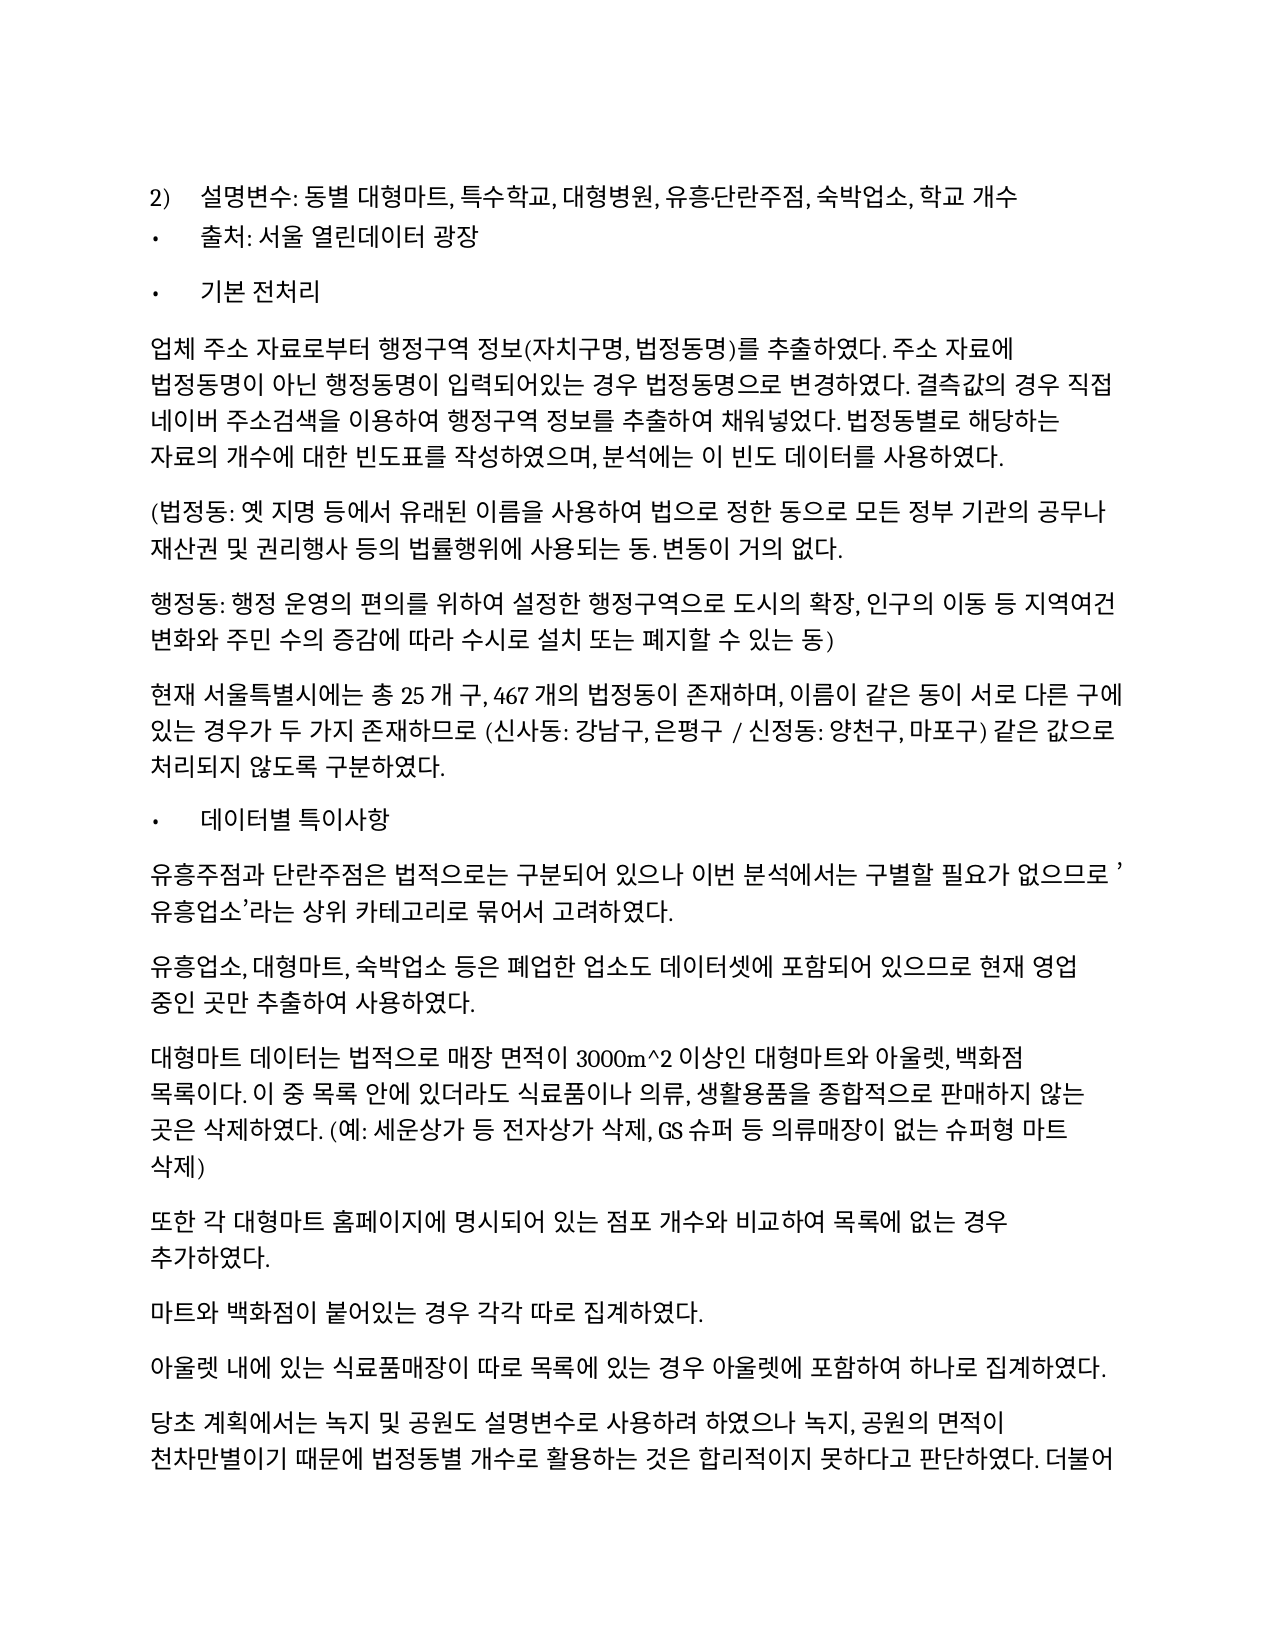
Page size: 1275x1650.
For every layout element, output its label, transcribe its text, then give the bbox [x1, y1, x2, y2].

text 현재 서울특별시에는 총 25개 구, 467개의 법정동이 존재하며, 이름이 같은 동이 서로 다른 구에 있는 경우가 두 가지 존재하므로 (신사동: 강남구, 은평구 / 신정동: 양천구, 마포구) 같은 값으로 처리되지 않도록 구분하였다. [150, 675, 1125, 784]
text 업체 주소 자료로부터 행정구역 정보(자치구명, 법정동명)를 추출하였다. 주소 자료에 법정동명이 아닌 행정동명이 입력되어있는 경우 법정동명으로 변경하였다. 결측값의 경우 직접 네이버 주소검색을 이용하여 행정구역 정보를 추출하여 채워넣었다. 법정동별로 해당하는 자료의 개수에 대한 빈도표를 작성하였으며, 분석에는 이 빈도 데이터를 사용하였다. [150, 329, 1125, 474]
list 기본 전처리 [150, 274, 1125, 308]
text 마트와 백화점이 붙어있는 경우 각각 따로 집계하였다. [150, 1293, 1125, 1329]
text 유흥업소, 대형마트, 숙박업소 등은 폐업한 업소도 데이터셋에 포함되어 있으므로 현재 영업 중인 곳만 추출하여 사용하였다. [150, 947, 1125, 1019]
list 데이터별 특이사항 [150, 803, 1125, 837]
text (법정동: 옛 지명 등에서 유래된 이름을 사용하여 법으로 정한 동으로 모든 정부 기관의 공무나 재산권 및 권리행사 등의 법률행위에 사용되는 동. 변동이 거의 없다. [150, 493, 1125, 565]
list 설명변수: 동별 대형마트, 특수학교, 대형병원, 유흥·단란주점, 숙박업소, 학교 개수 [150, 177, 1125, 213]
text 또한 각 대형마트 홈페이지에 명시되어 있는 점포 개수와 비교하여 목록에 없는 경우 추가하였다. [150, 1202, 1125, 1274]
text 유흥주점과 단란주점은 법적으로는 구분되어 있으나 이번 분석에서는 구별할 필요가 없으므로 ’유흥업소’라는 상위 카테고리로 묶어서 고려하였다. [150, 856, 1125, 928]
text 아울렛 내에 있는 식료품매장이 따로 목록에 있는 경우 아울렛에 포함하여 하나로 집계하였다. [150, 1348, 1125, 1384]
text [150, 1403, 1125, 1476]
text 행정동: 행정 운영의 편의를 위하여 설정한 행정구역으로 도시의 확장, 인구의 이동 등 지역여건 변화와 주민 수의 증감에 따라 수시로 설치 또는 폐지할 수 있는 동) [150, 584, 1125, 657]
list 출처: 서울 열린데이터 광장 [150, 217, 1125, 253]
text 대형마트 데이터는 법적으로 매장 면적이 3000m^2 이상인 대형마트와 아울렛, 백화점 목록이다. 이 중 목록 안에 있더라도 식료품이나 의류, 생활용품을 종합적으로 판매하지 않는 곳은 삭제하였다. (예: 세운상가 등 전자상가 삭제, GS슈퍼 등 의류매장이 없는 슈퍼형 마트 삭제) [150, 1038, 1125, 1183]
